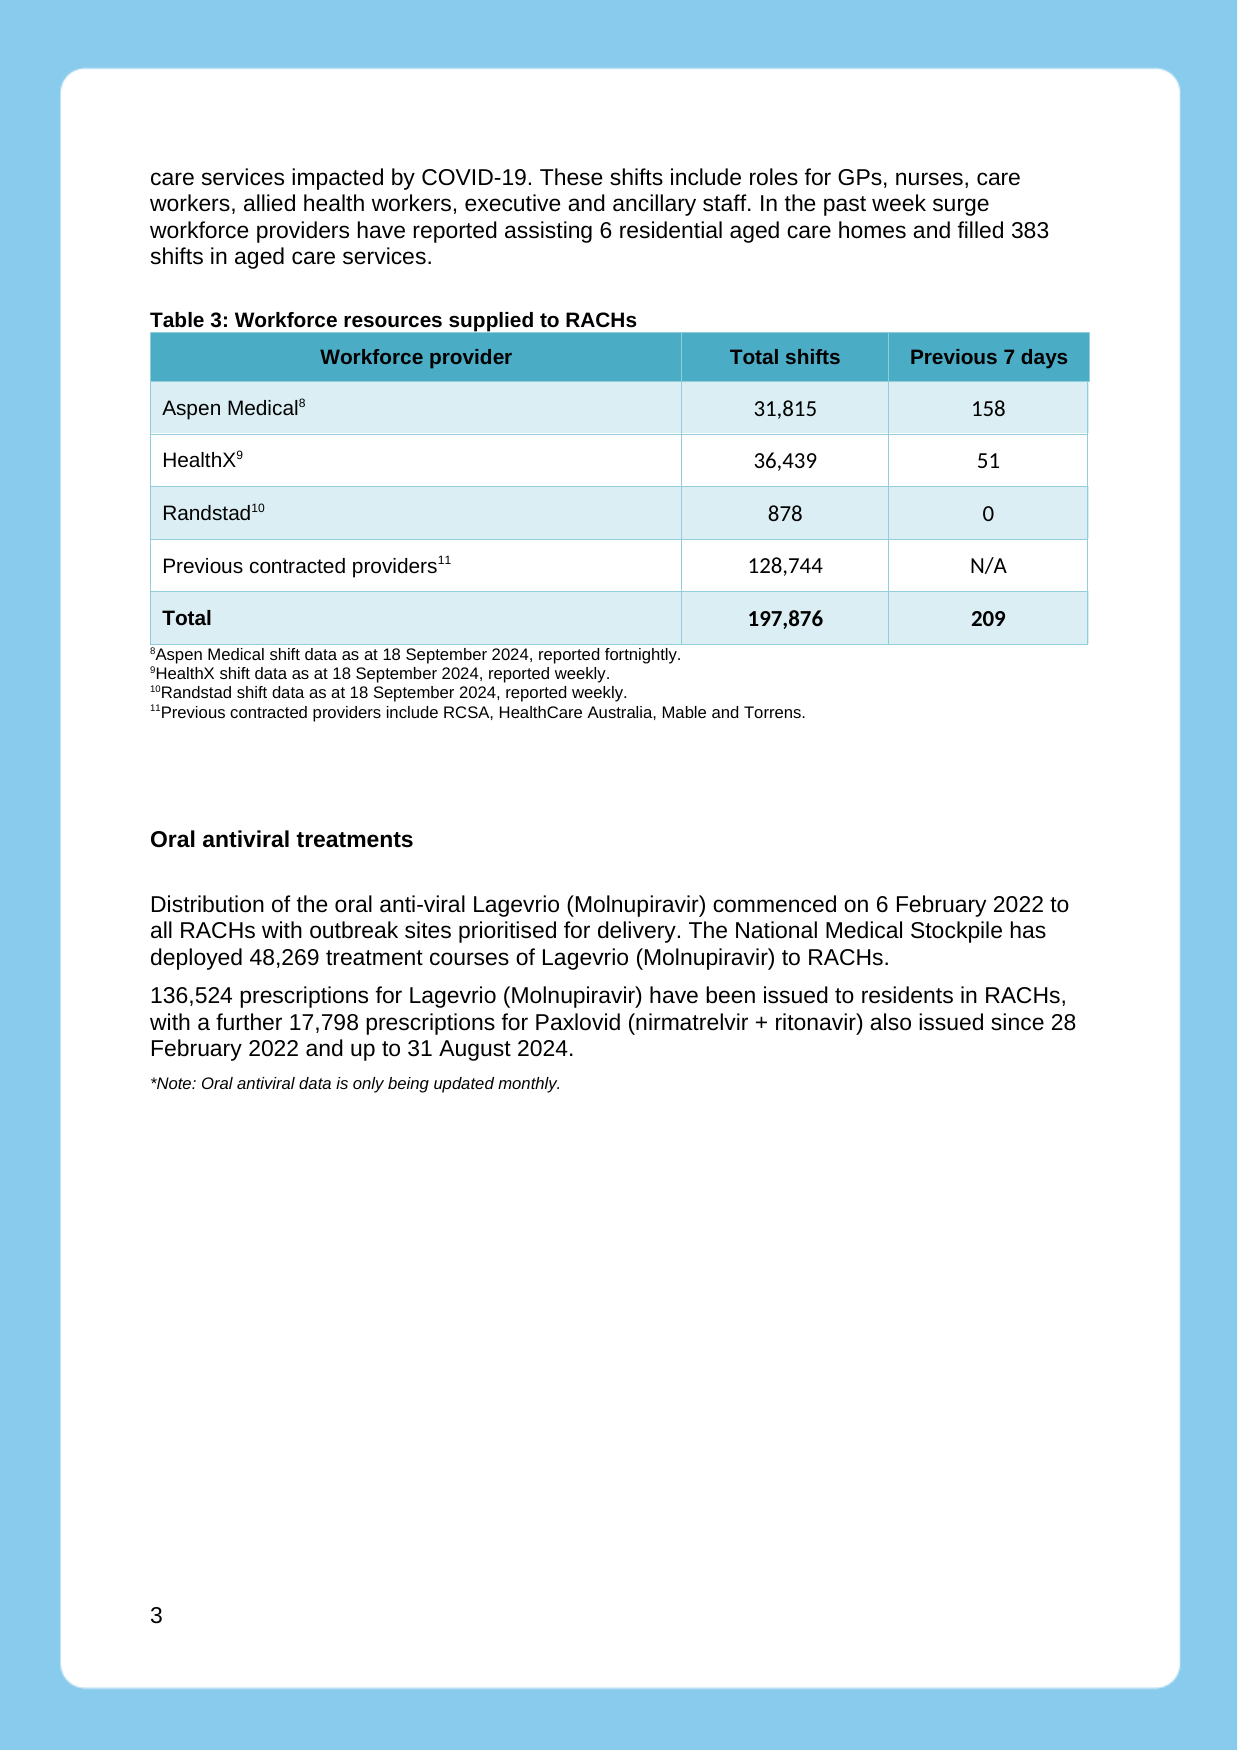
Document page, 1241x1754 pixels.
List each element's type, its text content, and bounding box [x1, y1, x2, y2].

table_header Workforce provider [151, 333, 681, 381]
table_cell 51 [889, 435, 1087, 486]
text 10Randstad shift data as at 18 September 2024, reported weekly. [150, 683, 1090, 702]
text 9HealthX shift data as at 18 September 2024, reported weekly. [150, 664, 1090, 683]
table_cell Randstad10 [151, 487, 681, 539]
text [150, 164, 1090, 296]
table_cell Previous contracted providers11 [151, 540, 681, 591]
table_cell 878 [682, 487, 888, 539]
text Table 3: Workforce resources supplied to RACHs [150, 308, 1090, 332]
table_header Total shifts [682, 333, 888, 381]
text *Note: Oral antiviral data is only being updated monthly. [150, 1074, 1090, 1093]
text 8Aspen Medical shift data as at 18 September 2024, reported fortnightly. [150, 645, 1090, 664]
subtitle Oral antiviral treatments [150, 826, 1090, 878]
table_cell HealthX9 [151, 435, 681, 486]
table_cell N/A [889, 540, 1087, 591]
table_cell 31,815 [682, 382, 888, 433]
table_cell Total [151, 592, 681, 644]
table_cell 209 [889, 592, 1087, 644]
table_cell 0 [889, 487, 1087, 539]
text Distribution of the oral anti-viral Lagevrio (Molnupiravir) commenced on 6 February 2022 to all RACHs with outbreak sites prioritised for delivery. The National Medical Stockpile has deployed 48,269 treatment courses of Lagevrio (Molnupiravir) to RACHs. [150, 891, 1090, 970]
table_cell Aspen Medical8 [151, 382, 681, 433]
table_cell 128,744 [682, 540, 888, 591]
text 136,524 prescriptions for Lagevrio (Molnupiravir) have been issued to residents in RACHs, with a further 17,798 prescriptions for Paxlovid (nirmatrelvir + ritonavir) also issued since 28 February 2022 and up to 31 August 2024. [150, 982, 1090, 1061]
table_header Previous 7 days [889, 333, 1089, 381]
picture [0, 0, 1238, 1750]
text 11Previous contracted providers include RCSA, HealthCare Australia, Mable and Torrens. [150, 702, 1090, 722]
table_cell 158 [889, 382, 1087, 433]
table_cell 36,439 [682, 435, 888, 486]
table_cell 197,876 [682, 592, 888, 644]
